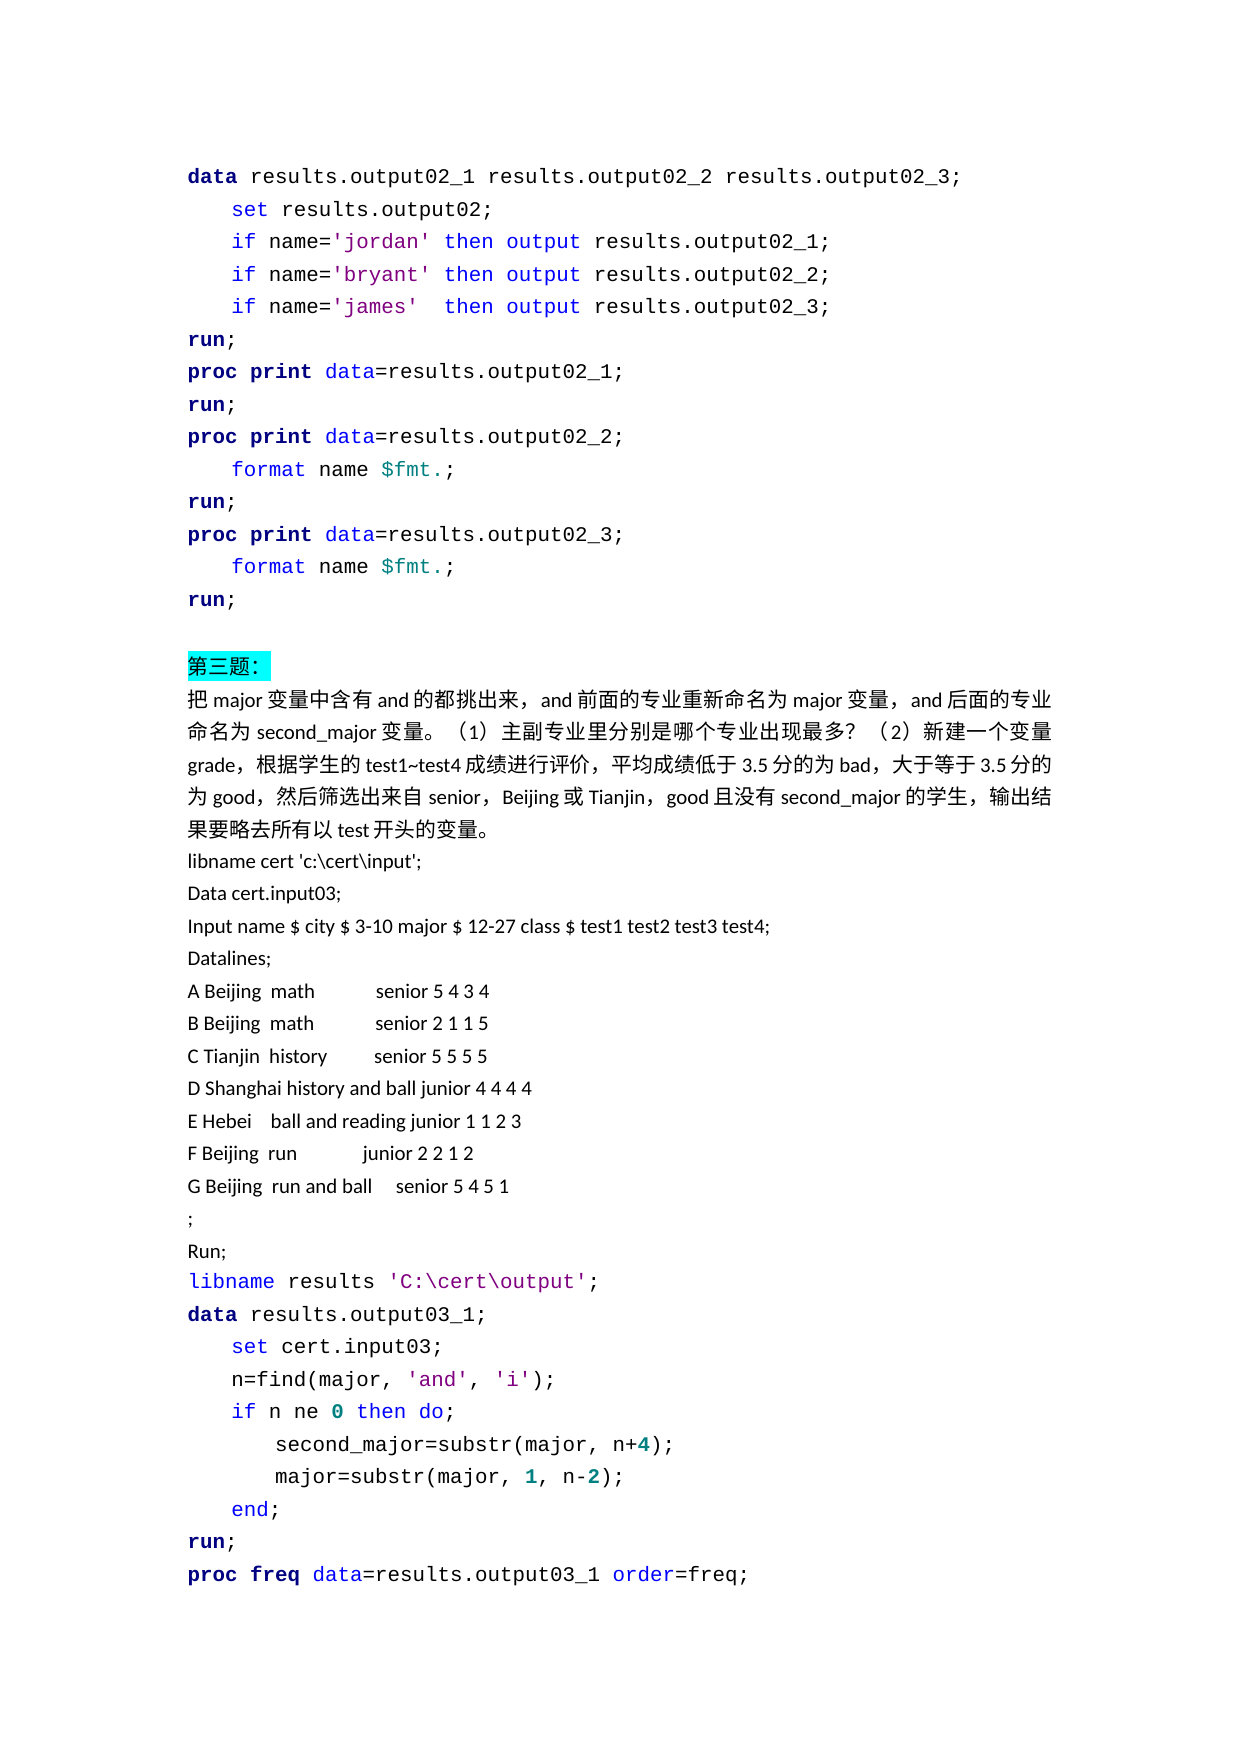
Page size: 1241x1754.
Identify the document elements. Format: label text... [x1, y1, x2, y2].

text G Beijing run and ball senior 5 4 5 1 [187, 1169, 1053, 1202]
text run; [187, 1527, 1053, 1559]
text run; [187, 487, 1053, 519]
text proc print data=results.output02_1; [187, 357, 1053, 389]
text run; [187, 389, 1053, 422]
text set results.output02; [187, 194, 1053, 227]
text proc print data=results.output02_3; [187, 519, 1053, 552]
text proc print data=results.output02_2; [187, 422, 1053, 454]
text major=substr(major, 1, n-2); [187, 1462, 1053, 1494]
text n=find(major, 'and', 'i'); [187, 1364, 1053, 1397]
text data results.output03_1; [187, 1299, 1053, 1332]
text Data cert.input03; [187, 877, 1053, 909]
text libname results 'C:\cert\output'; [187, 1267, 1053, 1299]
text if name='jordan' then output results.output02_1; [187, 227, 1053, 259]
text B Beijing math senior 2 1 1 5 [187, 1007, 1053, 1039]
text if n ne 0 then do; [187, 1397, 1053, 1429]
text second_major=substr(major, n+4); [187, 1429, 1053, 1462]
text E Hebei ball and reading junior 1 1 2 3 [187, 1104, 1053, 1137]
text format name $fmt.; [187, 454, 1053, 487]
text F Beijing run junior 2 2 1 2 [187, 1137, 1053, 1169]
text run; [187, 584, 1053, 617]
text ; [187, 1202, 1053, 1234]
text D Shanghai history and ball junior 4 4 4 4 [187, 1072, 1053, 1104]
text Datalines; [187, 942, 1053, 974]
text A Beijing math senior 5 4 3 4 [187, 974, 1053, 1007]
text proc freq data=results.output03_1 order=freq; [187, 1559, 1053, 1592]
text 第三题： [187, 649, 1053, 682]
text format name $fmt.; [187, 552, 1053, 584]
text Input name $ city $ 3-10 major $ 12-27 class $ test1 test2 test3 test4; [187, 909, 1053, 942]
text libname cert 'c:\cert\input'; [187, 844, 1053, 877]
text C Tianjin history senior 5 5 5 5 [187, 1039, 1053, 1072]
text if name='james' then output results.output02_3; [187, 292, 1053, 324]
text if name='bryant' then output results.output02_2; [187, 259, 1053, 292]
text end; [187, 1494, 1053, 1527]
text Run; [187, 1234, 1053, 1267]
text data results.output02_1 results.output02_2 results.output02_3; [187, 162, 1053, 194]
text set cert.input03; [187, 1332, 1053, 1364]
text 把major变量中含有and的都挑出来，and前面的专业重新命名为major变量，and后面的专业命名为second_major变量。（1）主副专业里分别是哪个专业出现最多？（2）新建一个变量grade，根据学生的test1~test4成绩进行评价，平均成绩低于3.5分的为bad，大于等于3.5分的为good，然后筛选出来自senior，Beijing或Tianjin，good且没有second_major的学生，输出结果要略去所有以test开头的变量。 [187, 682, 1053, 844]
text run; [187, 324, 1053, 357]
